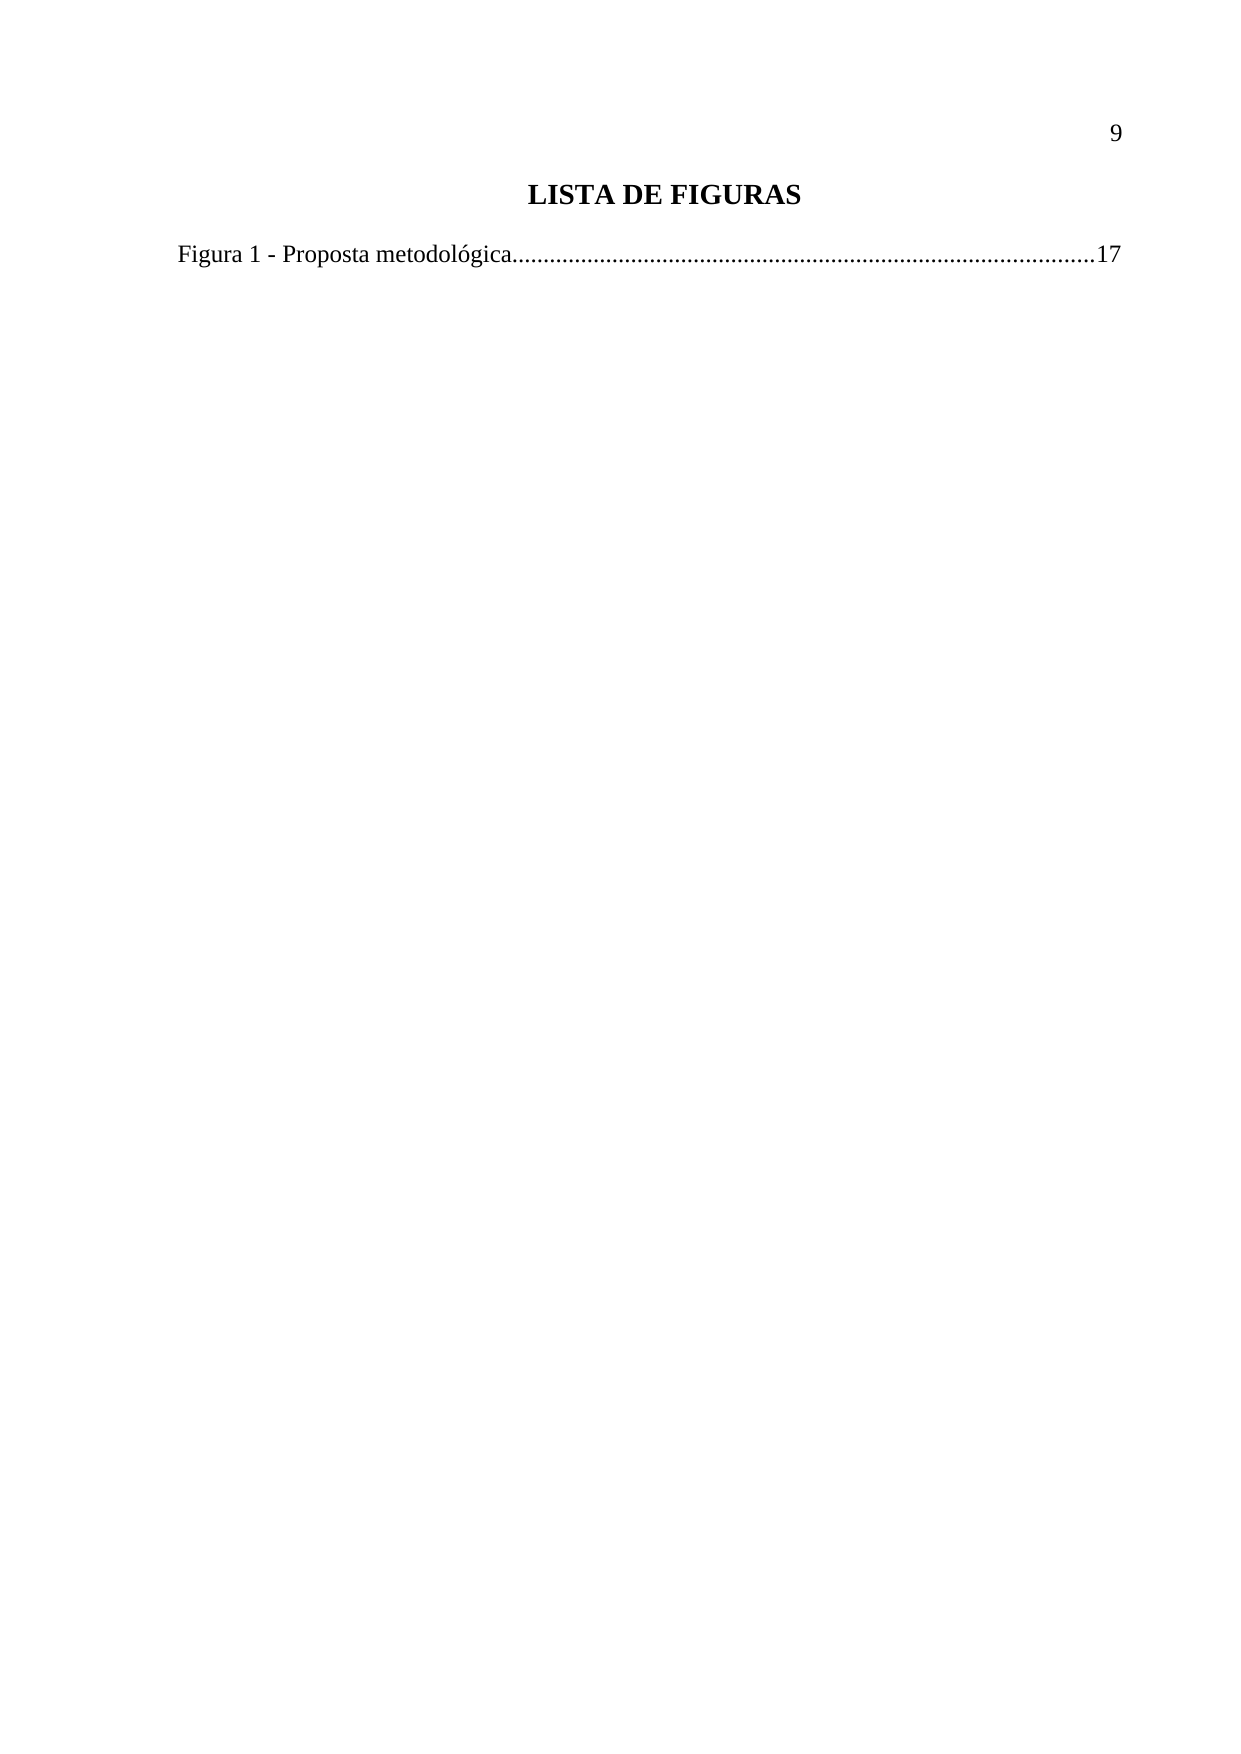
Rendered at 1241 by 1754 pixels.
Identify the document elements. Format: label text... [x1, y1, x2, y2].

text Figura 1 - Proposta metodológica 17 [177, 239, 1122, 268]
text LISTA DE FIGURAS [207, 177, 1122, 211]
